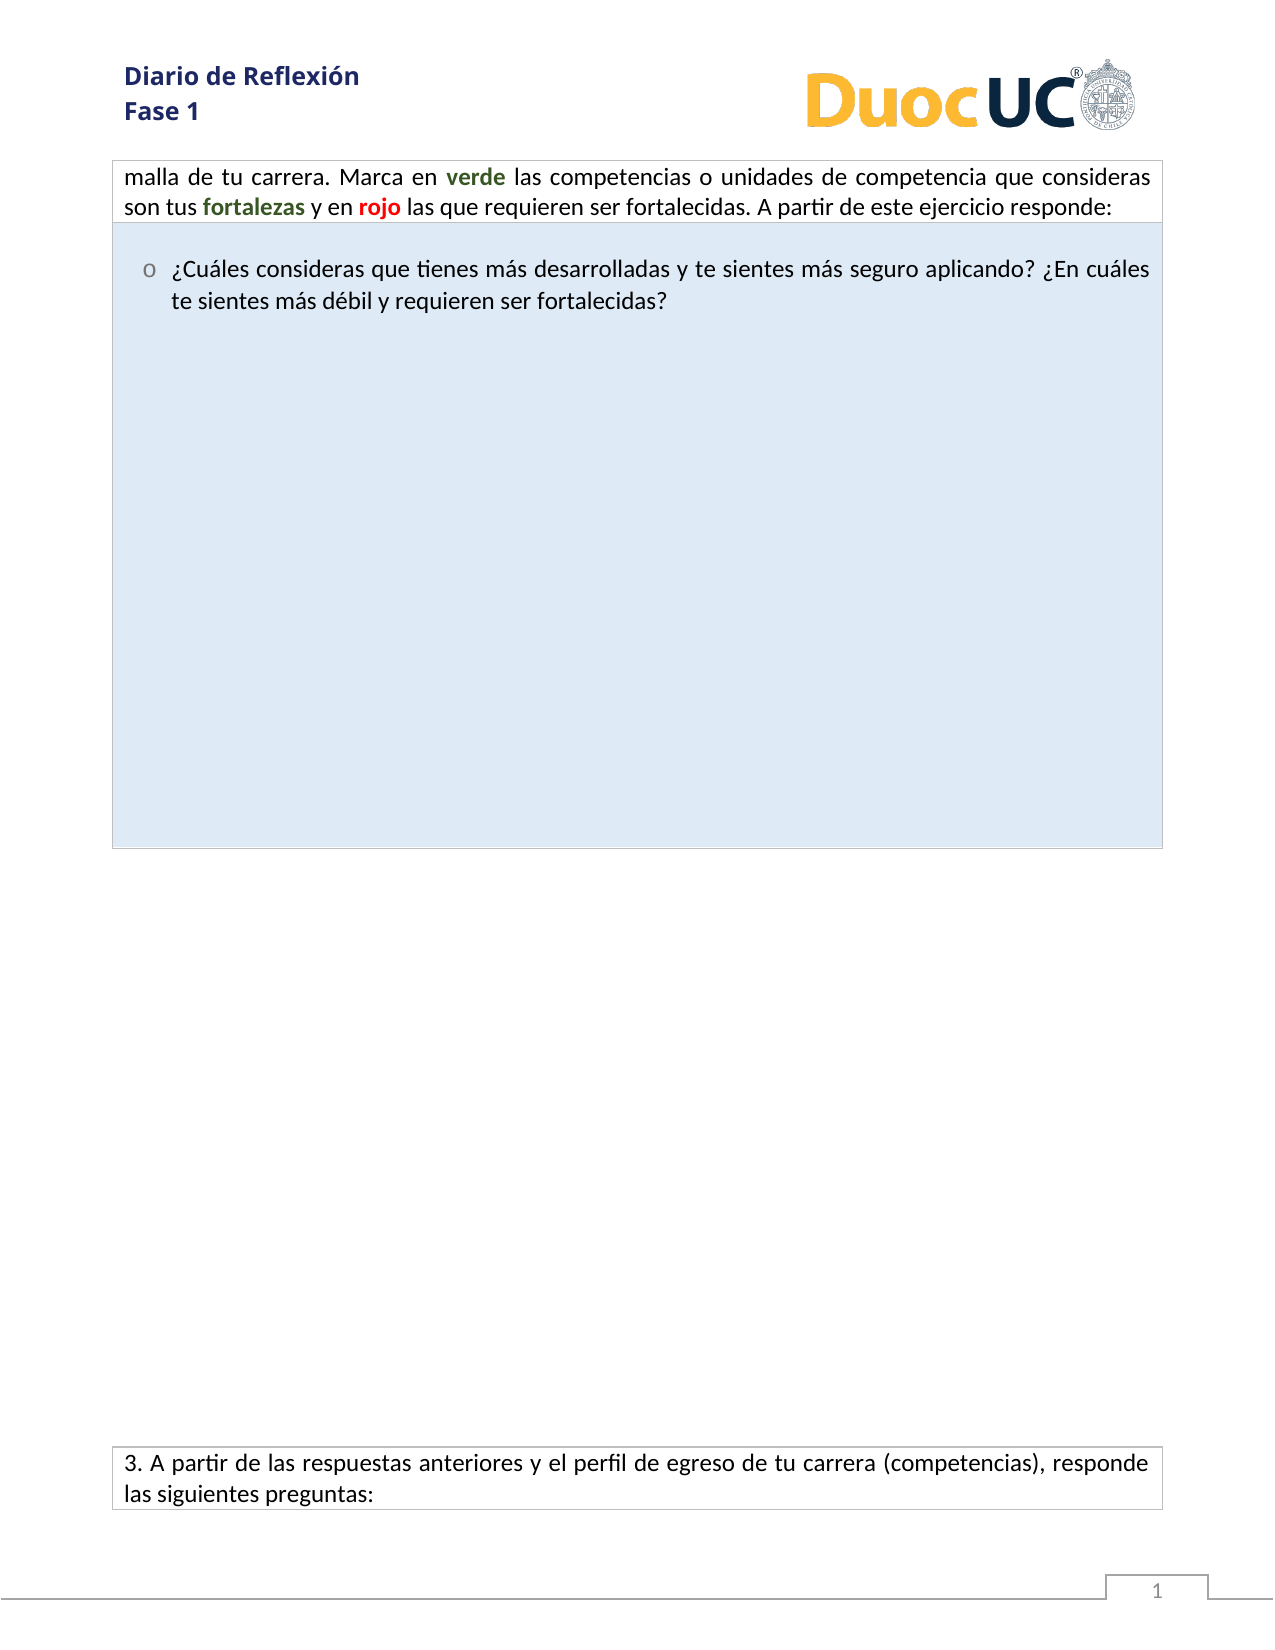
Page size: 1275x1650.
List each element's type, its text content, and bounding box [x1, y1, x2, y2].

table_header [113, 161, 1162, 222]
table_header 3. A partir de las respuestas anteriores y el perfil de egreso de tu carrera (competencias), responde las siguientes preguntas: [113, 1448, 1162, 1508]
picture [807, 59, 1135, 130]
table_cell ¿Cuáles consideras que tienes más desarrolladas y te sientes más seguro aplicando? ¿En cuáles te sientes más débil y requieren ser fortalecidas? [113, 223, 1162, 847]
